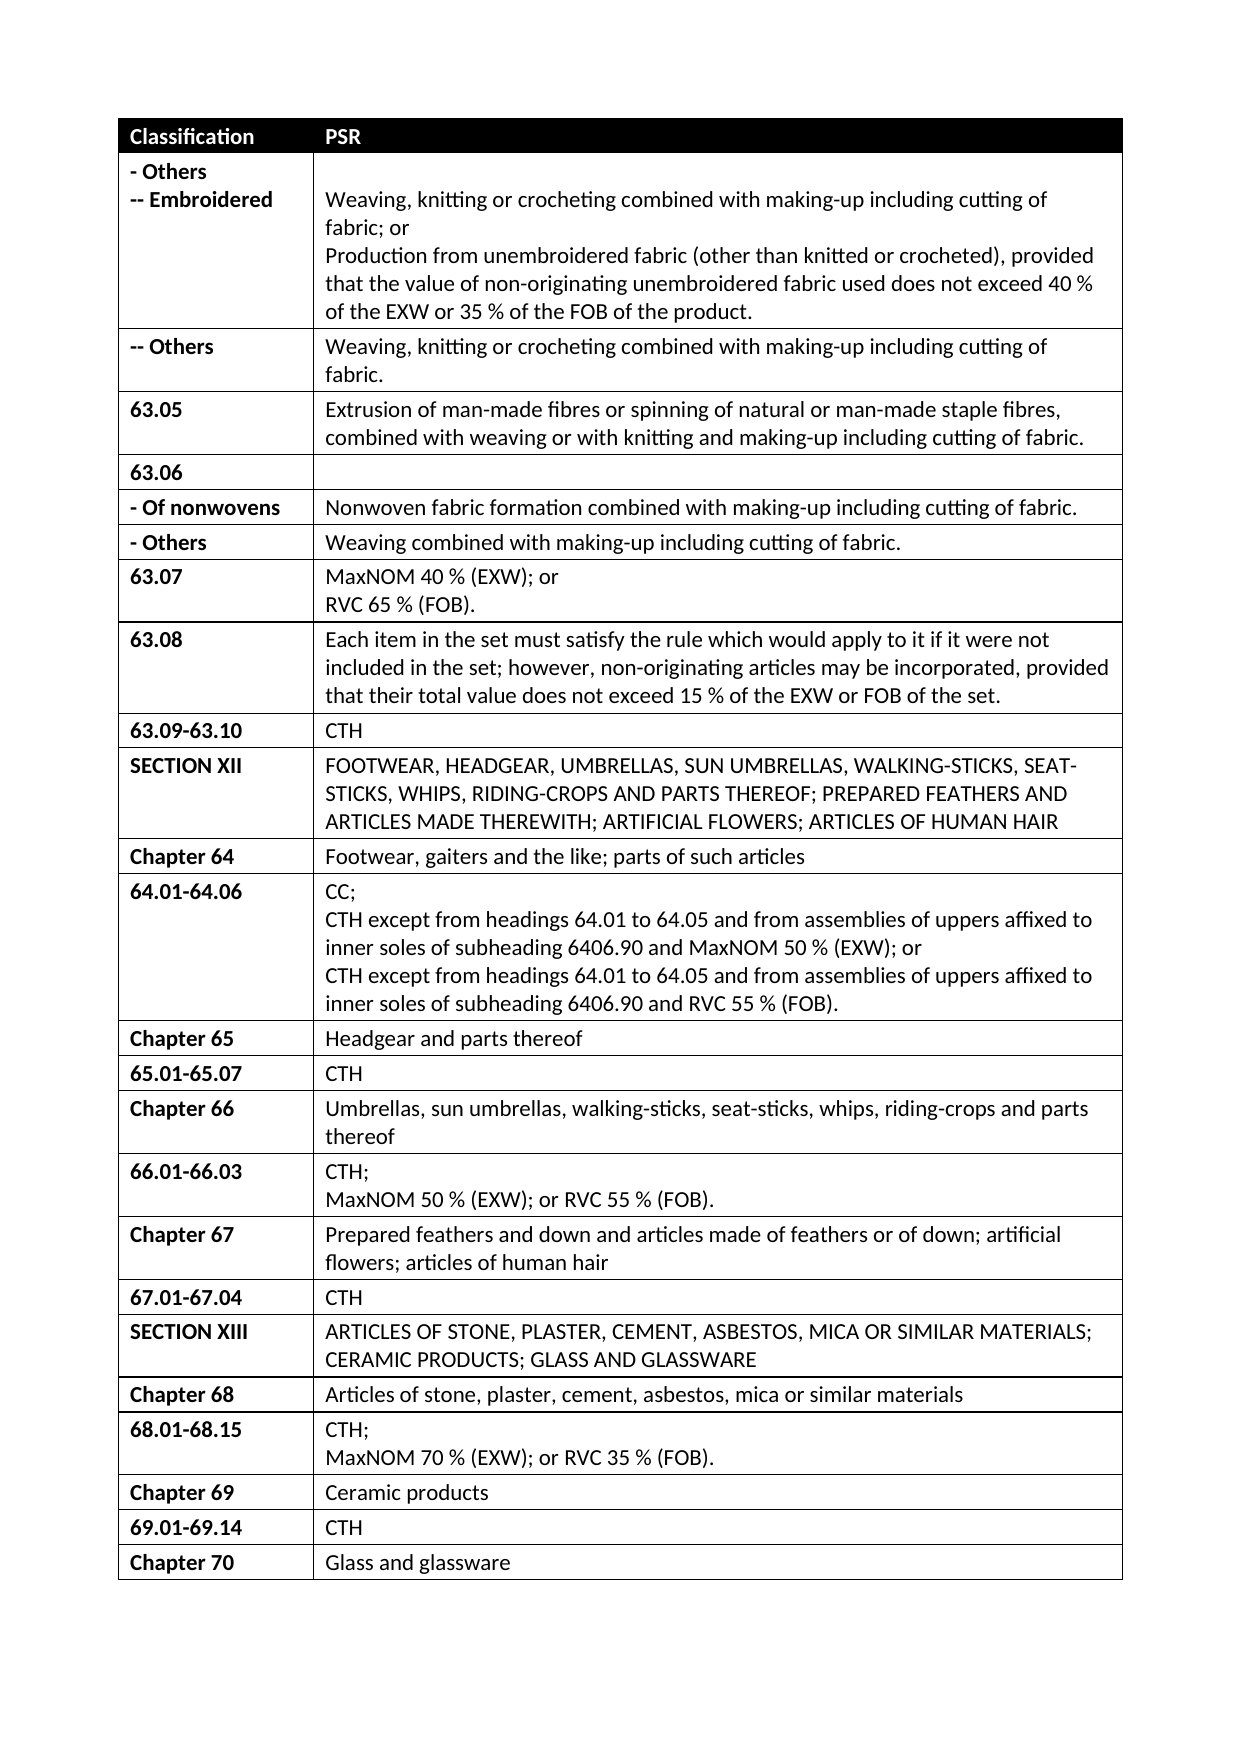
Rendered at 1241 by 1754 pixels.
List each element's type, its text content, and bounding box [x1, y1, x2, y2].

table_cell 68.01-68.15 [119, 1413, 313, 1474]
table_cell ARTICLES OF STONE, PLASTER, CEMENT, ASBESTOS, MICA OR SIMILAR MATERIALS; CERAMIC PRODUCTS; GLASS AND GLASSWARE [314, 1315, 1122, 1376]
table_cell 63.09-63.10 [119, 714, 313, 747]
table_cell Chapter 67 [119, 1217, 313, 1279]
table_cell Umbrellas, sun umbrellas, walking-sticks, seat-sticks, whips, riding-crops and parts thereof [314, 1091, 1122, 1153]
table_cell Prepared feathers and down and articles made of feathers or of down; artificial flowers; articles of human hair [314, 1217, 1122, 1279]
table_cell 64.01-64.06 [119, 874, 313, 1020]
table_cell SECTION XIII [119, 1315, 313, 1376]
table_cell Glass and glassware [314, 1545, 1122, 1579]
table_cell FOOTWEAR, HEADGEAR, UMBRELLAS, SUN UMBRELLAS, WALKING-STICKS, SEAT-STICKS, WHIPS, RIDING-CROPS AND PARTS THEREOF; PREPARED FEATHERS AND ARTICLES MADE THEREWITH; ARTIFICIAL FLOWERS; ARTICLES OF HUMAN HAIR [314, 748, 1122, 838]
table_cell CTH [314, 1280, 1122, 1313]
table_cell SECTION XII [119, 748, 313, 838]
table_cell - Others -- Embroidered [119, 153, 313, 328]
table_header PSR [314, 119, 1122, 153]
table_cell 69.01-69.14 [119, 1510, 313, 1544]
table_cell 66.01-66.03 [119, 1154, 313, 1216]
table_cell Weaving, knitting or crocheting combined with making-up including cutting of fabric. [314, 329, 1122, 391]
table_cell CTH [314, 714, 1122, 747]
table_cell Weaving combined with making-up including cutting of fabric. [314, 525, 1122, 558]
table_cell Nonwoven fabric formation combined with making-up including cutting of fabric. [314, 490, 1122, 524]
table_cell Chapter 70 [119, 1545, 313, 1579]
table_cell 63.06 [119, 455, 313, 489]
table_cell Weaving, knitting or crocheting combined with making-up including cutting of fabric; or Production from unembroidered fabric (other than knitted or crocheted), provided that the value of non-originating unembroidered fabric used does not exceed 40 % of the EXW or 35 % of the FOB of the product. [314, 153, 1122, 328]
table_cell Each item in the set must satisfy the rule which would apply to it if it were not included in the set; however, non-originating articles may be incorporated, provided that their total value does not exceed 15 % of the EXW or FOB of the set. [314, 623, 1122, 712]
table_cell 63.05 [119, 392, 313, 454]
table_cell Footwear, gaiters and the like; parts of such articles [314, 839, 1122, 873]
table_cell CTH; MaxNOM 50 % (EXW); or RVC 55 % (FOB). [314, 1154, 1122, 1216]
table_cell CTH [314, 1056, 1122, 1090]
table_cell Extrusion of man-made fibres or spinning of natural or man-made staple fibres, combined with weaving or with knitting and making-up including cutting of fabric. [314, 392, 1122, 454]
table_cell CTH; MaxNOM 70 % (EXW); or RVC 35 % (FOB). [314, 1413, 1122, 1474]
table_cell 67.01-67.04 [119, 1280, 313, 1313]
table_cell Chapter 65 [119, 1021, 313, 1055]
table_cell 63.08 [119, 623, 313, 712]
table_cell [314, 455, 1122, 489]
table_cell -- Others [119, 329, 313, 391]
table_cell - Others [119, 525, 313, 558]
table_cell Chapter 66 [119, 1091, 313, 1153]
table_cell 63.07 [119, 560, 313, 621]
table_cell Articles of stone, plaster, cement, asbestos, mica or similar materials [314, 1378, 1122, 1411]
table_cell CTH [314, 1510, 1122, 1544]
table_cell MaxNOM 40 % (EXW); or RVC 65 % (FOB). [314, 560, 1122, 621]
table_cell Chapter 64 [119, 839, 313, 873]
table_cell - Of nonwovens [119, 490, 313, 524]
table_cell Ceramic products [314, 1475, 1122, 1509]
table_header Classification [119, 119, 313, 153]
table_cell Chapter 68 [119, 1378, 313, 1411]
table_cell Chapter 69 [119, 1475, 313, 1509]
table_cell Headgear and parts thereof [314, 1021, 1122, 1055]
table_cell 65.01-65.07 [119, 1056, 313, 1090]
table_cell CC; CTH except from headings 64.01 to 64.05 and from assemblies of uppers affixed to inner soles of subheading 6406.90 and MaxNOM 50 % (EXW); or CTH except from headings 64.01 to 64.05 and from assemblies of uppers affixed to inner soles of subheading 6406.90 and RVC 55 % (FOB). [314, 874, 1122, 1020]
